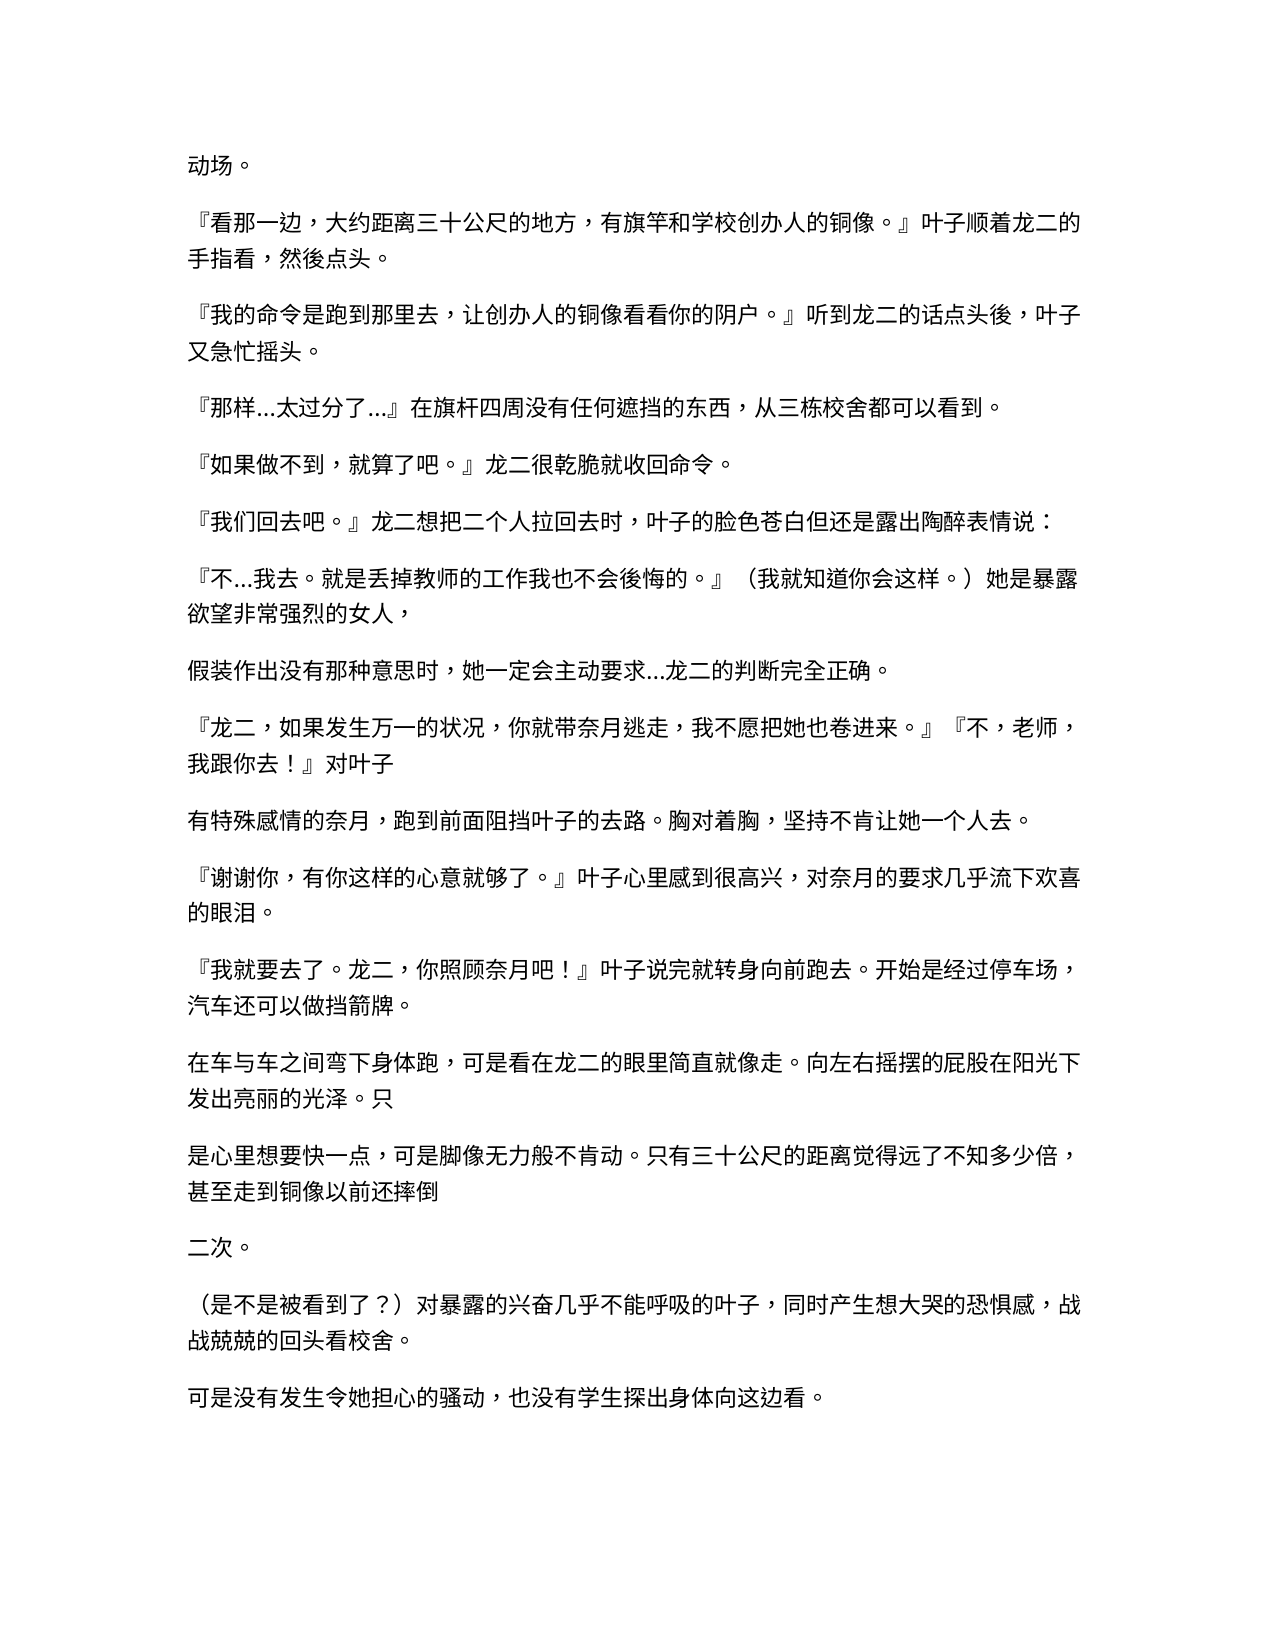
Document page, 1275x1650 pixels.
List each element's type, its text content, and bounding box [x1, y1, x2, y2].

text 假装作出没有那种意思时，她一定会主动要求…龙二的判断完全正确。 [187, 655, 1087, 686]
text 『我们回去吧。』龙二想把二个人拉回去时，叶子的脸色苍白但还是露出陶醉表情说： [187, 506, 1087, 537]
text 在车与车之间弯下身体跑，可是看在龙二的眼里简直就像走。向左右摇摆的屁股在阳光下发出亮丽的光泽。只 [187, 1047, 1087, 1114]
text 『龙二，如果发生万一的状况，你就带奈月逃走，我不愿把她也卷进来。』『不，老师，我跟你去！』对叶子 [187, 712, 1087, 779]
text 『那样…太过分了…』在旗杆四周没有任何遮挡的东西，从三栋校舍都可以看到。 [187, 392, 1087, 423]
text 『我就要去了。龙二，你照顾奈月吧！』叶子说完就转身向前跑去。开始是经过停车场，汽车还可以做挡箭牌。 [187, 954, 1087, 1021]
text 『看那一边，大约距离三十公尺的地方，有旗竿和学校创办人的铜像。』叶子顺着龙二的手指看，然後点头。 [187, 207, 1087, 274]
text 『我的命令是跑到那里去，让创办人的铜像看看你的阴户。』听到龙二的话点头後，叶子又急忙摇头。 [187, 299, 1087, 367]
text 『如果做不到，就算了吧。』龙二很乾脆就收回命令。 [187, 449, 1087, 480]
text 二次。 [187, 1232, 1087, 1263]
text 是心里想要快一点，可是脚像无力般不肯动。只有三十公尺的距离觉得远了不知多少倍，甚至走到铜像以前还摔倒 [187, 1139, 1087, 1207]
text 可是没有发生令她担心的骚动，也没有学生探出身体向这边看。 [187, 1382, 1087, 1413]
text 『不…我去。就是丢掉教师的工作我也不会後悔的。』（我就知道你会这样。）她是暴露欲望非常强烈的女人， [187, 562, 1087, 630]
text （是不是被看到了？）对暴露的兴奋几乎不能呼吸的叶子，同时产生想大哭的恐惧感，战战兢兢的回头看校舍。 [187, 1289, 1087, 1356]
text 动场。 [187, 150, 1087, 181]
text 『谢谢你，有你这样的心意就够了。』叶子心里感到很高兴，对奈月的要求几乎流下欢喜的眼泪。 [187, 861, 1087, 929]
text 有特殊感情的奈月，跑到前面阻挡叶子的去路。胸对着胸，坚持不肯让她一个人去。 [187, 805, 1087, 836]
